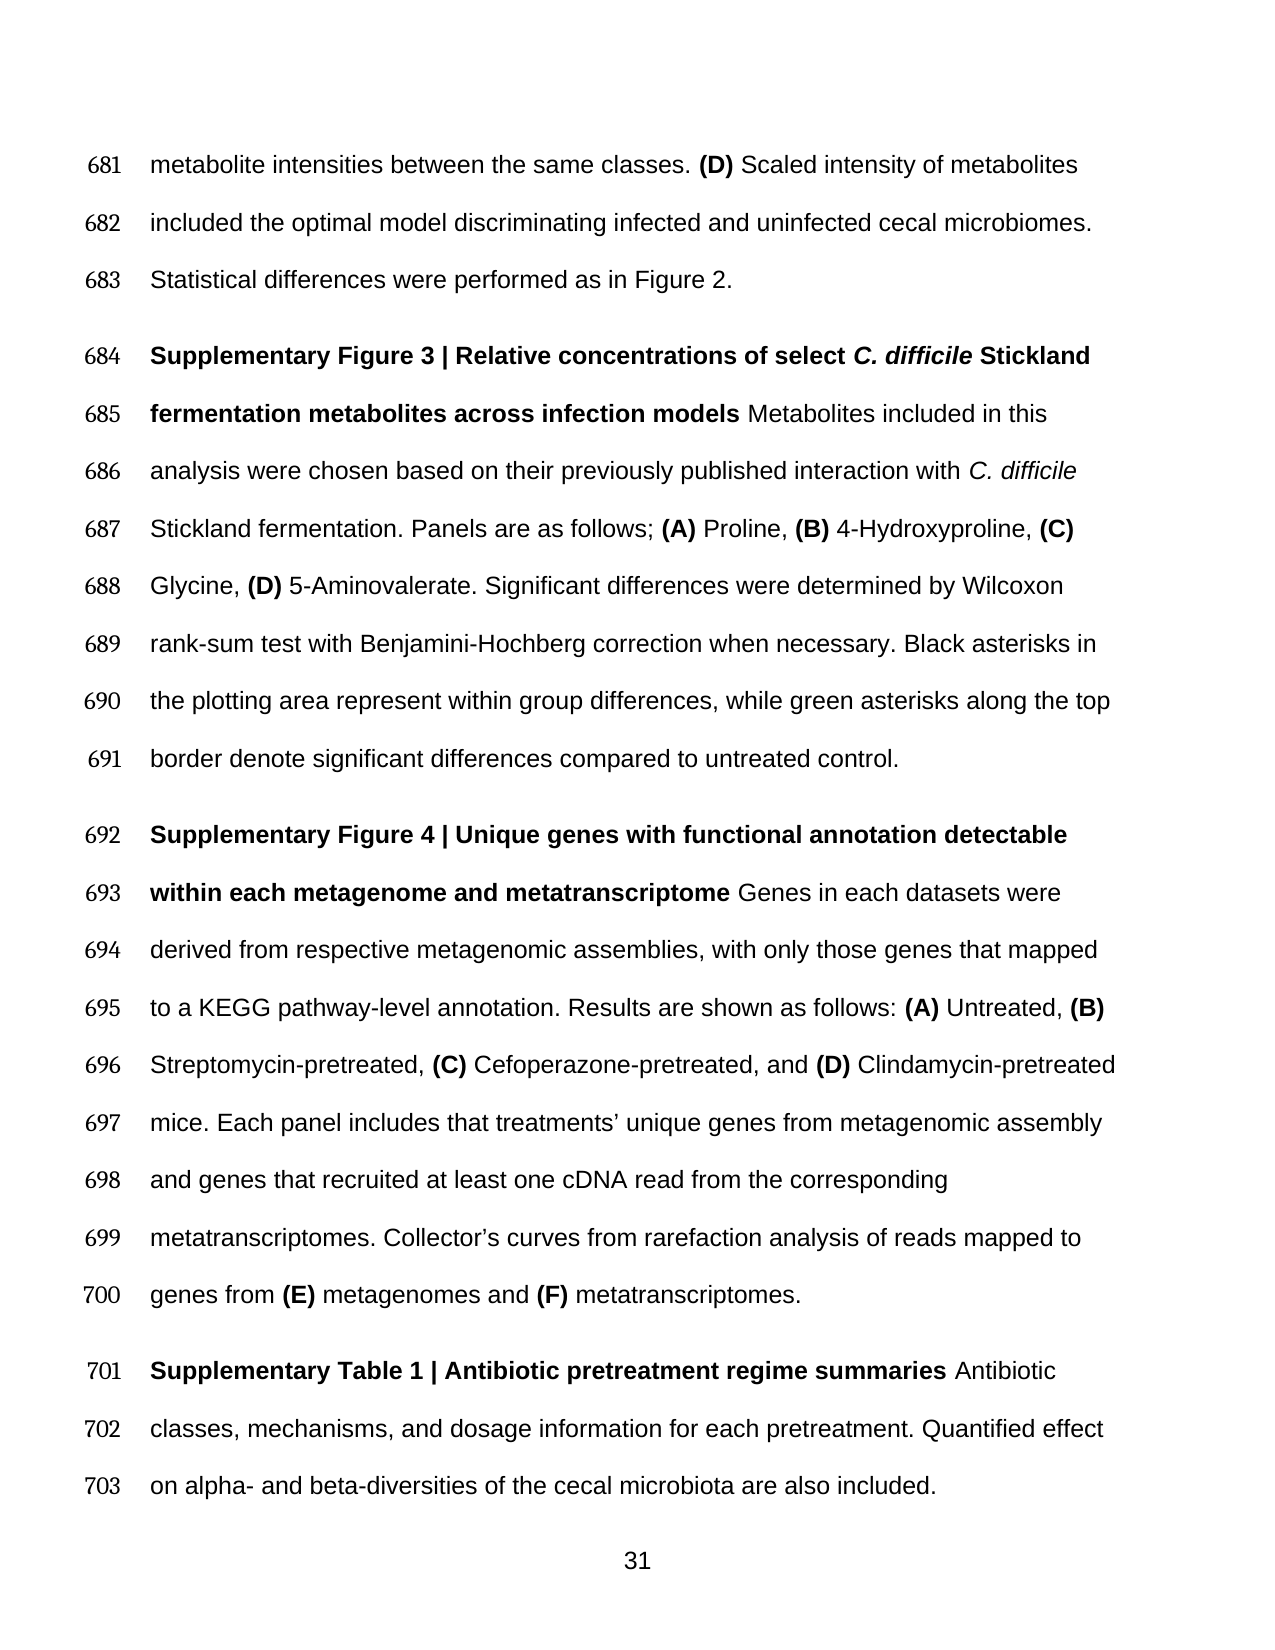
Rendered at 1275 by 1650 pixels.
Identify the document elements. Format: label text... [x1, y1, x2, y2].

text Supplementary Figure 3 | Relative concentrations of select C. difficile Stickland fermentation metabolites across infection models Metabolites included in this analysis were chosen based on their previously published interaction with C. difficile Stickland fermentation. Panels are as follows; (A) Proline, (B) 4-Hydroxyproline, (C) Glycine, (D) 5-Aminovalerate. Significant differences were determined by Wilcoxon rank-sum test with Benjamini-Hochberg correction when necessary. Black asterisks in the plotting area represent within group differences, while green asterisks along the top border denote significant differences compared to untreated control. [150, 341, 1125, 772]
